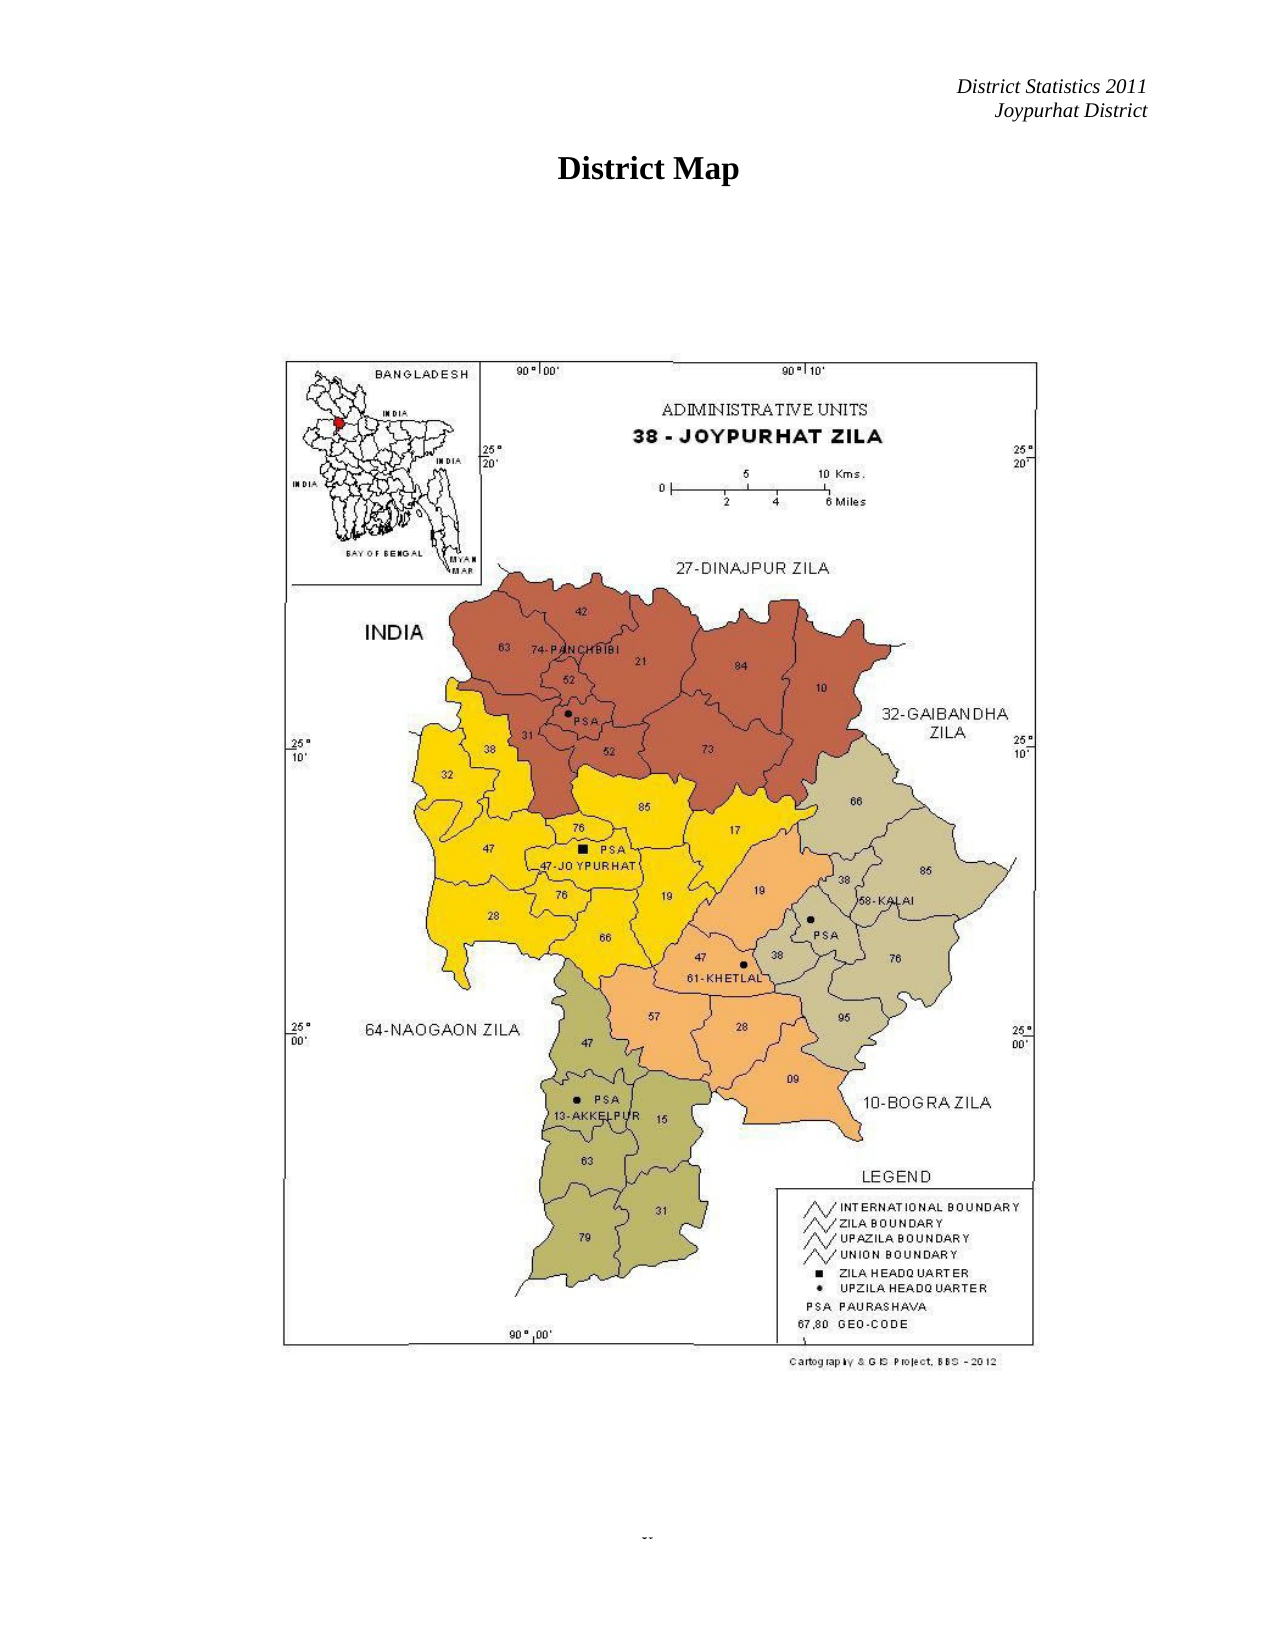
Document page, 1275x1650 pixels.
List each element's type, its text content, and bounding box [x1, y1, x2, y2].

picture [281, 353, 1040, 1371]
subtitle District Map [198, 148, 1100, 187]
